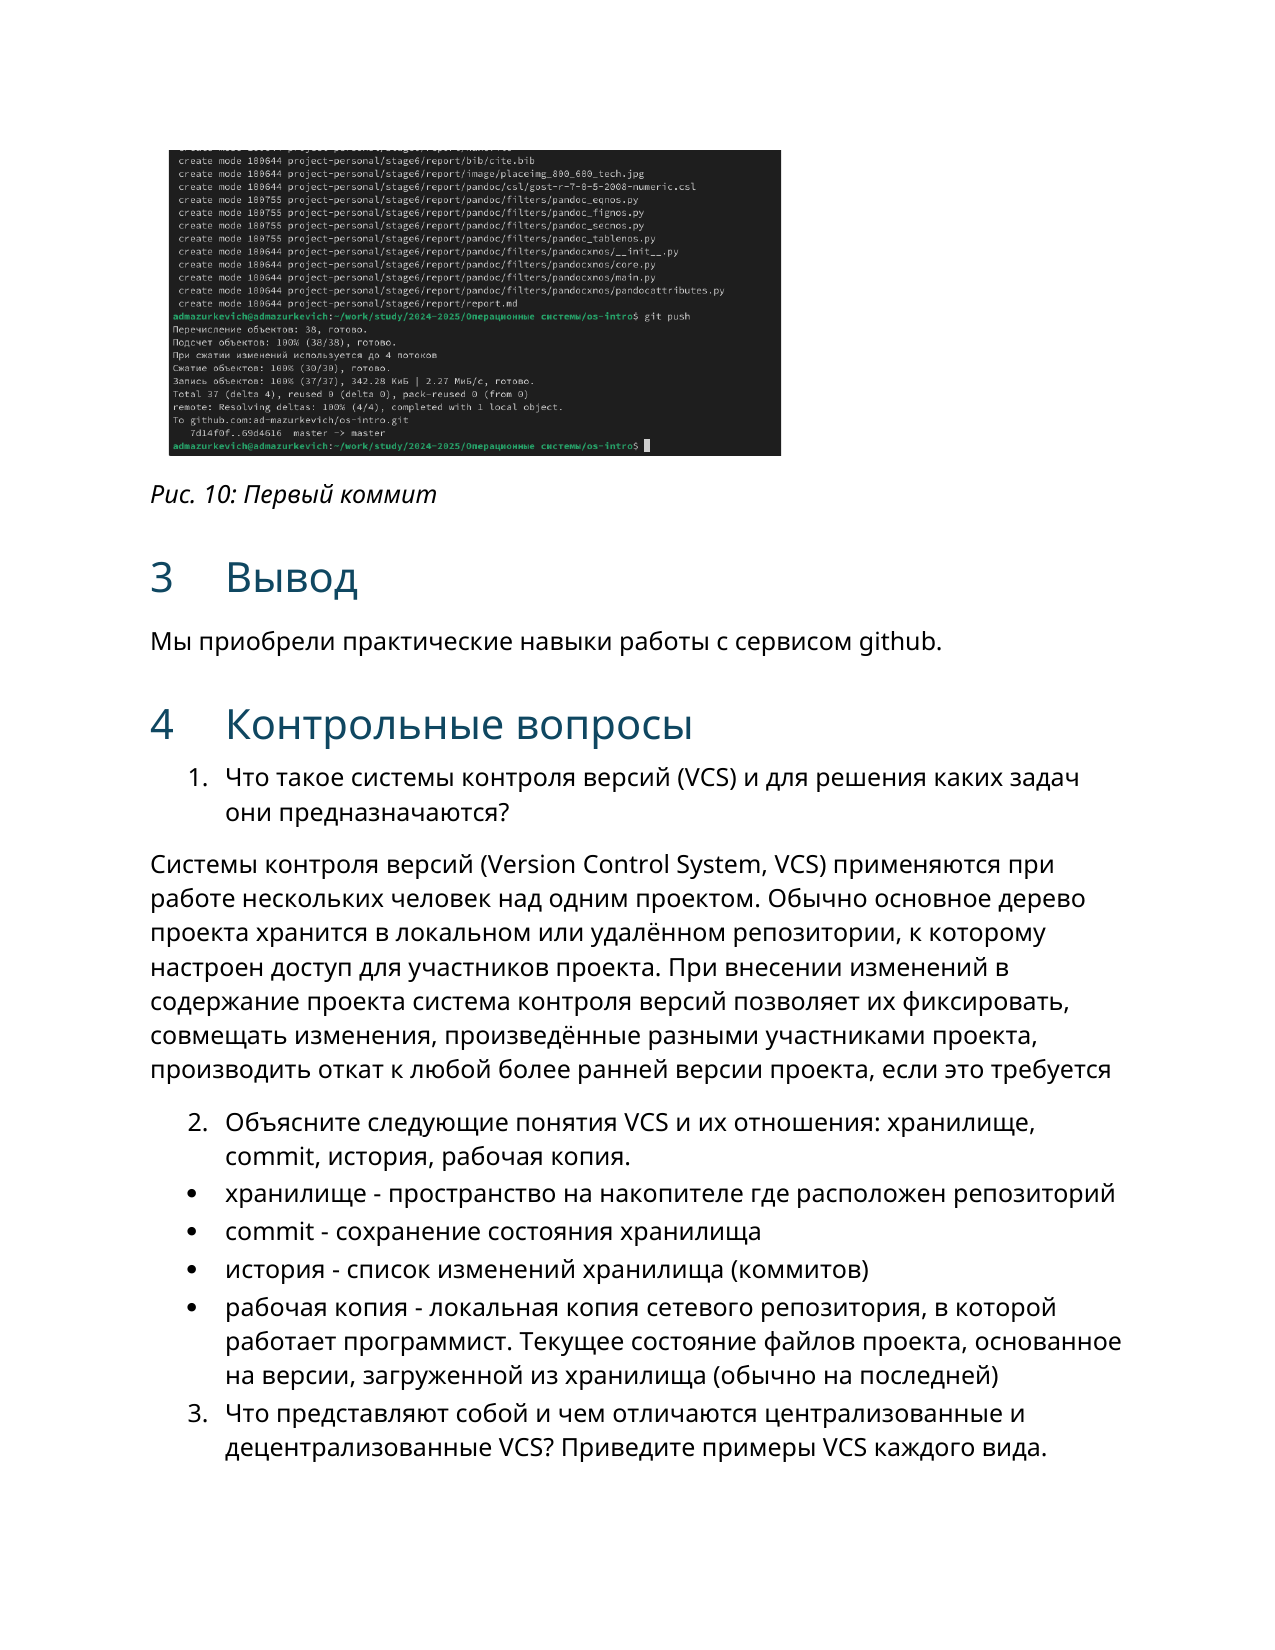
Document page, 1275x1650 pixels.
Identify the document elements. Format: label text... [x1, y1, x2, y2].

picture [168, 150, 782, 456]
list история - список изменений хранилища (коммитов) [187, 1252, 1125, 1286]
list commit - сохранение состояния хранилища [187, 1214, 1125, 1248]
subtitle 4 Контрольные вопросы [150, 695, 1125, 752]
list Что представляют собой и чем отличаются централизованные и децентрализованные VCS? Приведите примеры VCS каждого вида. [187, 1395, 1125, 1463]
text Мы приобрели практические навыки работы с сервисом github. [150, 623, 1125, 657]
list рабочая копия - локальная копия сетевого репозитория, в которой работает программист. Текущее состояние файлов проекта, основанное на версии, загруженной из хранилища (обычно на последней) [187, 1289, 1125, 1392]
text Системы контроля версий (Version Control System, VCS) применяются при работе нескольких человек над одним проектом. Обычно основное дерево проекта хранится в локальном или удалённом репозитории, к которому настроен доступ для участников проекта. При внесении изменений в содержание проекта система контроля версий позволяет их фиксировать, совмещать изменения, произведённые разными участниками проекта, производить откат к любой более ранней версии проекта, если это требуется [150, 847, 1125, 1085]
subtitle 3 Вывод [150, 548, 1125, 605]
list Объясните следующие понятия VCS и их отношения: хранилище, commit, история, рабочая копия. [187, 1104, 1125, 1172]
list хранилище - пространство на накопителе где расположен репозиторий [187, 1176, 1125, 1210]
list Что такое системы контроля версий (VCS) и для решения каких задач они предназначаются? [187, 760, 1125, 828]
text Рис. 10: Первый коммит [150, 476, 1125, 510]
